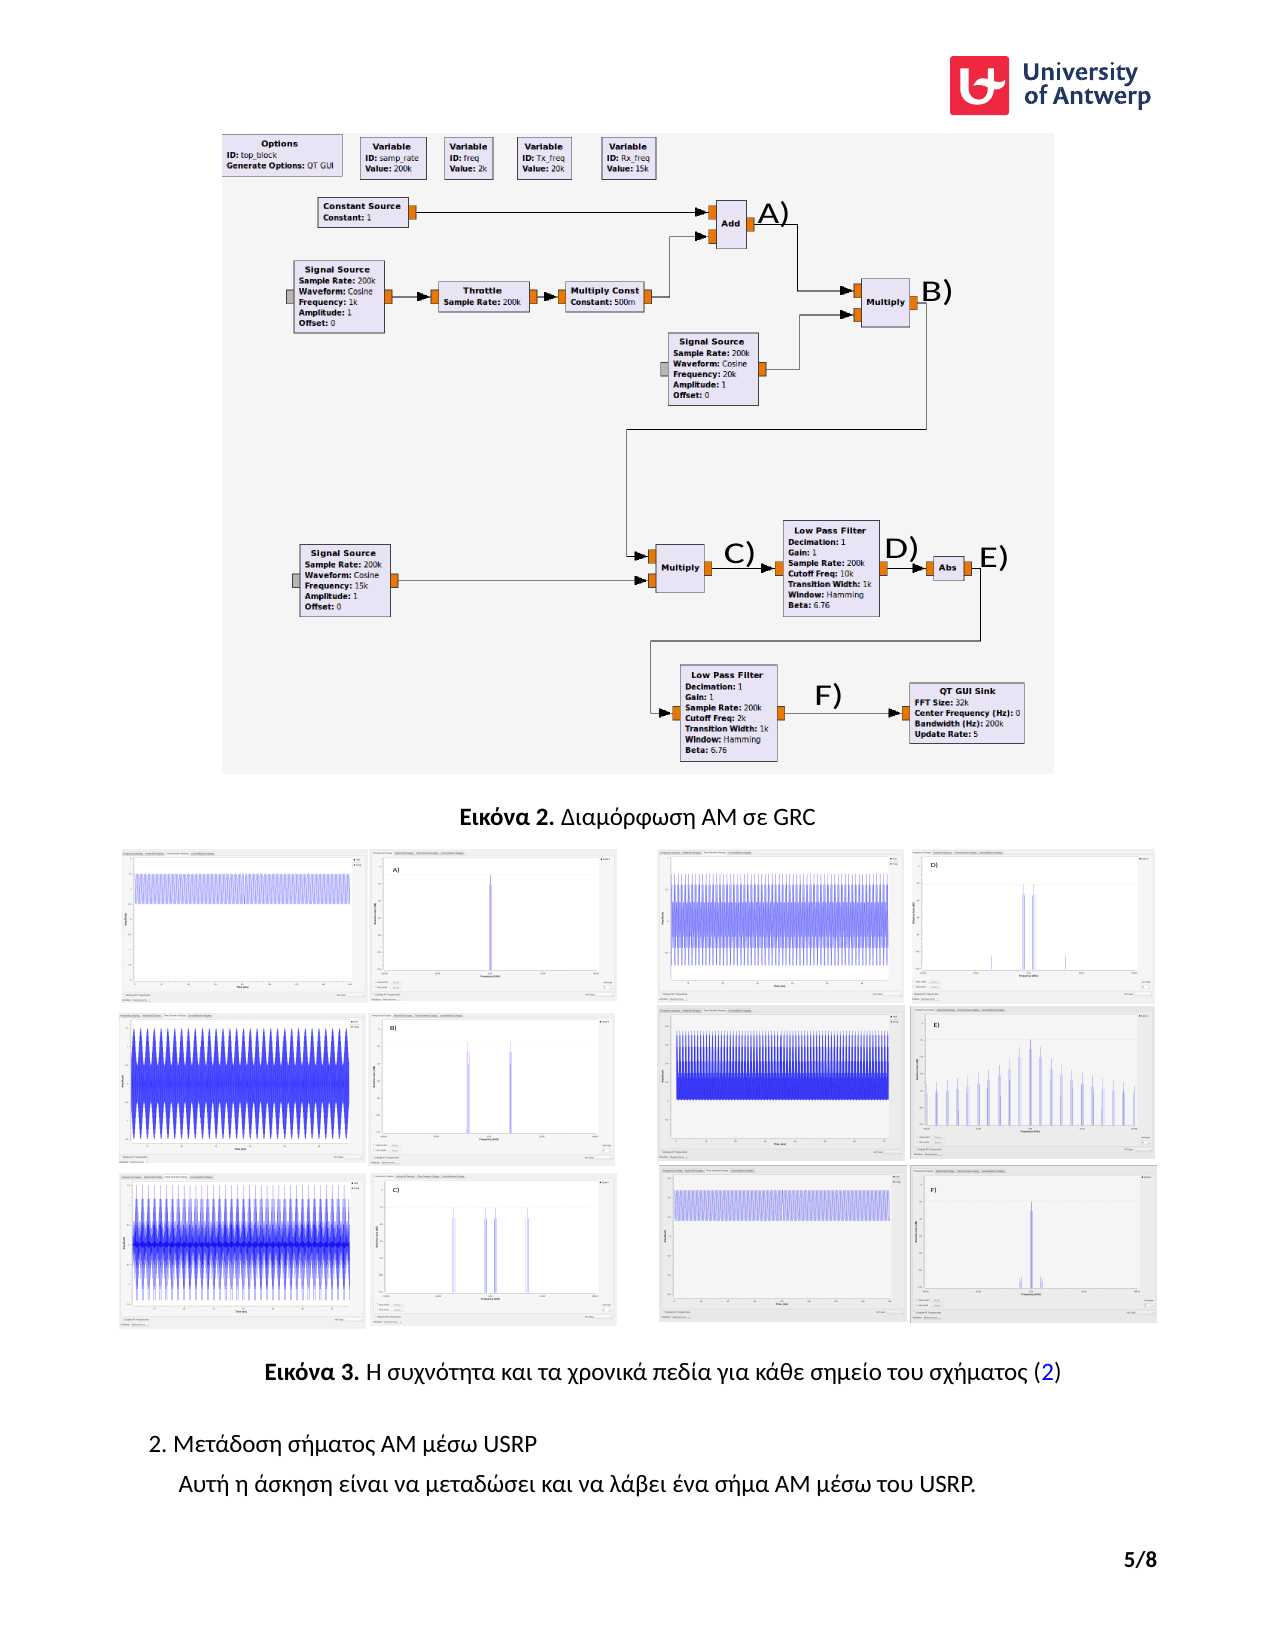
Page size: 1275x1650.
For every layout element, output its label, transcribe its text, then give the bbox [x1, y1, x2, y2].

picture [910, 1005, 1155, 1159]
picture [911, 848, 1155, 1004]
picture [656, 848, 904, 1003]
text Αυτή η άσκηση είναι να μεταδώσει και να λάβει ένα σήμα AM μέσω του USRP. [178, 1468, 1160, 1499]
picture [656, 1004, 905, 1161]
picture [658, 1165, 907, 1322]
text 2. Μετάδοση σήματος AM μέσω USRP [148, 1428, 1161, 1459]
text Εικόνα 2. Διαμόρφωση AM σε GRC [117, 801, 1158, 831]
picture [369, 1172, 617, 1326]
text Εικόνα 3. Η συχνότητα και τα χρονικά πεδία για κάθε σημείο του σχήματος (2) [264, 1356, 1160, 1387]
picture [118, 1012, 366, 1163]
picture [221, 132, 1054, 774]
picture [910, 1165, 1157, 1323]
picture [121, 848, 617, 1003]
picture [367, 1012, 615, 1166]
picture [118, 1172, 366, 1329]
